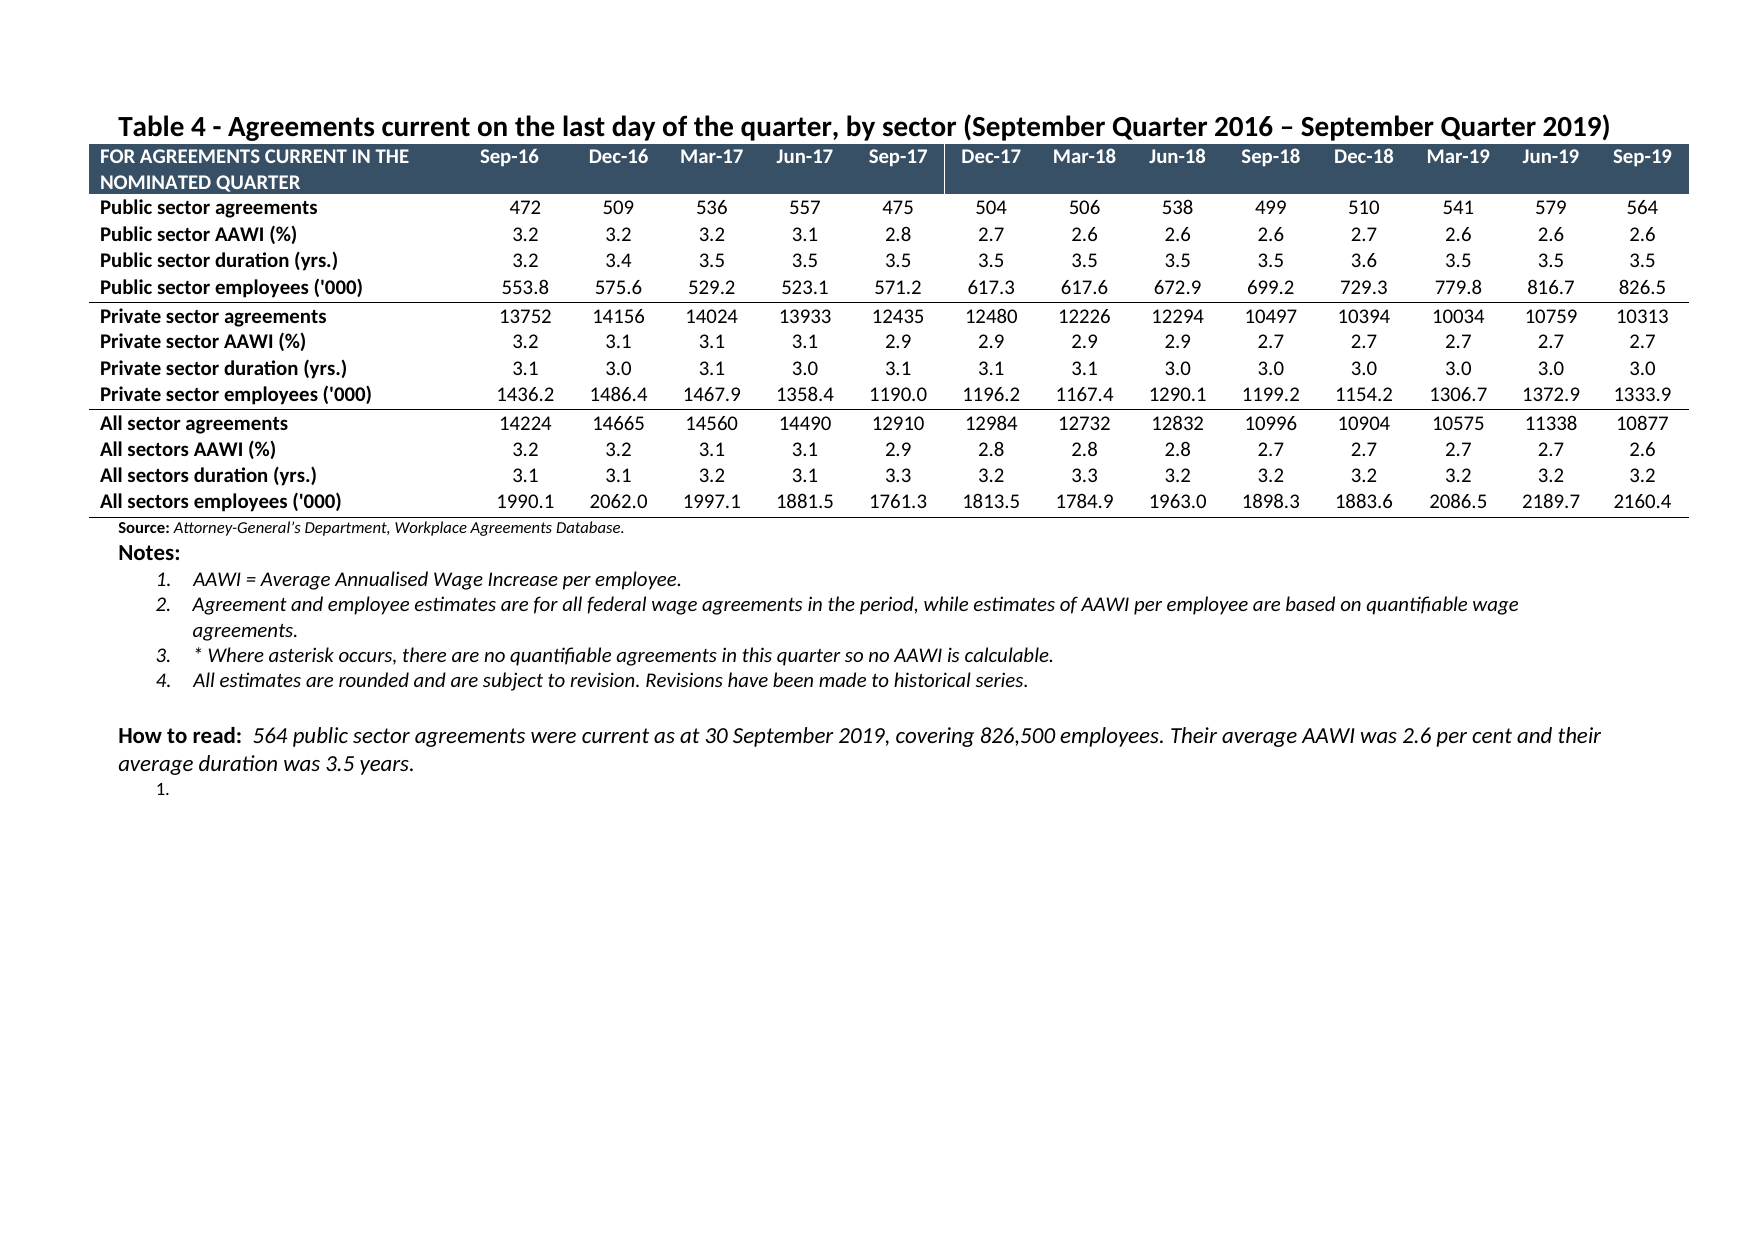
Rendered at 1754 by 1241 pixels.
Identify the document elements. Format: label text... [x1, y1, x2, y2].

table_cell 3.1 [758, 462, 851, 489]
table_cell 826.5 [1596, 274, 1689, 302]
text Source: Attorney-General’s Department, Workplace Agreements Database. [118, 518, 1624, 538]
table_cell 13933 [758, 303, 851, 328]
table_cell 1199.2 [1224, 381, 1317, 409]
table_cell 10877 [1596, 410, 1689, 436]
list * Where asterisk occurs, there are no quantifiable agreements in this quarter so no AAWI is calculable. [155, 642, 1624, 668]
text Table 4 - Agreements current on the last day of the quarter, by sector (September Quarter 2016 – September Quarter 2019) [118, 108, 1624, 144]
table_cell 3.2 [945, 462, 1038, 489]
table_header Mar-19 [1410, 144, 1506, 194]
table_header Jun-18 [1131, 144, 1224, 194]
table_cell 14024 [665, 303, 758, 328]
table_cell 3.2 [479, 248, 572, 274]
table_cell 2.6 [1038, 221, 1131, 247]
table_cell 2.6 [1131, 221, 1224, 247]
table_cell 499 [1224, 195, 1317, 221]
table_cell All sectors employees ('000) [89, 489, 479, 517]
table_cell 3.2 [1410, 462, 1506, 489]
table_cell 1167.4 [1038, 381, 1131, 409]
table_cell 504 [945, 195, 1038, 221]
table_cell 13752 [479, 303, 572, 328]
table_cell 699.2 [1224, 274, 1317, 302]
table_cell Private sector duration (yrs.) [89, 355, 479, 381]
table_cell 2.6 [1596, 436, 1689, 462]
table_cell 3.1 [479, 462, 572, 489]
table_cell 3.1 [572, 328, 665, 355]
table_cell 12226 [1038, 303, 1131, 328]
table_cell 523.1 [758, 274, 851, 302]
table_cell 1784.9 [1038, 489, 1131, 517]
table_cell 2.7 [1317, 221, 1410, 247]
table_cell 2.7 [1506, 436, 1596, 462]
table_cell 2189.7 [1506, 489, 1596, 517]
list Agreement and employee estimates are for all federal wage agreements in the period, while estimates of AAWI per employee are based on quantifiable wage agreements. [155, 591, 1624, 642]
table_cell 3.5 [1224, 248, 1317, 274]
table_cell 14156 [572, 303, 665, 328]
table_cell 1436.2 [479, 381, 572, 409]
table_cell 3.2 [1224, 462, 1317, 489]
table_cell 3.1 [572, 462, 665, 489]
table_cell 12910 [851, 410, 944, 436]
table_cell 3.2 [572, 221, 665, 247]
table_cell 3.0 [1596, 355, 1689, 381]
table_cell 3.1 [665, 436, 758, 462]
table_cell 1963.0 [1131, 489, 1224, 517]
table_cell 3.0 [1131, 355, 1224, 381]
table_cell 12480 [945, 303, 1038, 328]
table_cell 2086.5 [1410, 489, 1506, 517]
table_cell 672.9 [1131, 274, 1224, 302]
table_cell 10996 [1224, 410, 1317, 436]
table_cell 12435 [851, 303, 944, 328]
table_cell 1358.4 [758, 381, 851, 409]
table_cell 3.3 [851, 462, 944, 489]
table_cell 3.2 [1506, 462, 1596, 489]
table_cell 1881.5 [758, 489, 851, 517]
table_cell 1154.2 [1317, 381, 1410, 409]
table_cell 2.6 [1224, 221, 1317, 247]
table_cell 3.5 [758, 248, 851, 274]
table_header Dec-18 [1317, 144, 1410, 194]
table_cell 3.5 [1506, 248, 1596, 274]
table_cell 3.0 [1317, 355, 1410, 381]
table_cell 541 [1410, 195, 1506, 221]
table_cell 3.0 [1506, 355, 1596, 381]
table_cell 3.2 [572, 436, 665, 462]
table_cell 3.2 [479, 436, 572, 462]
table_header Jun-19 [1506, 144, 1596, 194]
table_cell 536 [665, 195, 758, 221]
table_cell 729.3 [1317, 274, 1410, 302]
table_cell All sectors AAWI (%) [89, 436, 479, 462]
table_cell 3.5 [1410, 248, 1506, 274]
table_cell 3.5 [1131, 248, 1224, 274]
table_cell 1997.1 [665, 489, 758, 517]
table_cell 3.0 [1224, 355, 1317, 381]
table_header Mar-18 [1038, 144, 1131, 194]
table_cell 3.1 [1038, 355, 1131, 381]
table_cell 3.1 [479, 355, 572, 381]
list All estimates are rounded and are subject to revision. Revisions have been made to historical series. [156, 668, 1624, 693]
table_cell 3.1 [945, 355, 1038, 381]
table_cell 1190.0 [851, 381, 944, 409]
table_cell Private sector AAWI (%) [89, 328, 479, 355]
table_cell 1486.4 [572, 381, 665, 409]
table_cell 3.5 [1038, 248, 1131, 274]
table_cell 12832 [1131, 410, 1224, 436]
table_header Sep-19 [1596, 144, 1689, 194]
table_cell 12294 [1131, 303, 1224, 328]
table_cell 1306.7 [1410, 381, 1506, 409]
table_cell 3.5 [851, 248, 944, 274]
table_cell 617.3 [945, 274, 1038, 302]
table_cell 816.7 [1506, 274, 1596, 302]
table_header Dec-17 [945, 144, 1038, 194]
table_cell 10394 [1317, 303, 1410, 328]
table_cell 3.5 [945, 248, 1038, 274]
table_cell 2.7 [1410, 436, 1506, 462]
table_cell 553.8 [479, 274, 572, 302]
table_cell 3.0 [572, 355, 665, 381]
table_header Dec-16 [572, 144, 665, 194]
table_cell 3.4 [572, 248, 665, 274]
table_cell 3.1 [758, 328, 851, 355]
table_cell 2.6 [1506, 221, 1596, 247]
table_cell 10034 [1410, 303, 1506, 328]
table_cell 3.1 [851, 355, 944, 381]
table_cell 10904 [1317, 410, 1410, 436]
table_cell 509 [572, 195, 665, 221]
table_cell 3.5 [1596, 248, 1689, 274]
table_cell Public sector employees ('000) [89, 274, 479, 302]
table_header FOR AGREEMENTS CURRENT IN THE NOMINATED QUARTER [89, 144, 447, 194]
table_cell 617.6 [1038, 274, 1131, 302]
text Notes: [118, 538, 1624, 566]
table_cell Private sector agreements [89, 303, 479, 328]
table_cell 2.8 [851, 221, 944, 247]
table_cell 2.9 [945, 328, 1038, 355]
table_cell 2.7 [1224, 328, 1317, 355]
table_cell 1372.9 [1506, 381, 1596, 409]
table_header Sep-17 [851, 144, 944, 194]
table_cell 1467.9 [665, 381, 758, 409]
table_cell 1761.3 [851, 489, 944, 517]
table_cell 2.7 [1410, 328, 1506, 355]
table_cell 2.7 [1596, 328, 1689, 355]
table_cell 14224 [479, 410, 572, 436]
table_cell 10497 [1224, 303, 1317, 328]
table_cell 10575 [1410, 410, 1506, 436]
table_cell 2.6 [1596, 221, 1689, 247]
table_cell 2160.4 [1596, 489, 1689, 517]
table_cell 3.2 [665, 221, 758, 247]
table_cell 1898.3 [1224, 489, 1317, 517]
table_cell 3.2 [1131, 462, 1224, 489]
table_cell 3.2 [665, 462, 758, 489]
table_cell 10759 [1506, 303, 1596, 328]
table_cell 1333.9 [1596, 381, 1689, 409]
table_cell 1290.1 [1131, 381, 1224, 409]
table_cell 1990.1 [479, 489, 572, 517]
table_cell 3.3 [1038, 462, 1131, 489]
table_cell 2.7 [1317, 436, 1410, 462]
table_cell 3.1 [665, 355, 758, 381]
table_cell 3.2 [1317, 462, 1410, 489]
list AAWI = Average Annualised Wage Increase per employee. [156, 566, 1624, 591]
table_cell 2.9 [851, 436, 944, 462]
table_cell 538 [1131, 195, 1224, 221]
table_cell 2.7 [1224, 436, 1317, 462]
table_cell 2.8 [1131, 436, 1224, 462]
table_cell 11338 [1506, 410, 1596, 436]
table_cell 1883.6 [1317, 489, 1410, 517]
table_header Mar-17 [665, 144, 758, 194]
table_cell 3.1 [665, 328, 758, 355]
table_cell 564 [1596, 195, 1689, 221]
table_cell 2.6 [1410, 221, 1506, 247]
table_cell 506 [1038, 195, 1131, 221]
table_cell All sectors duration (yrs.) [89, 462, 479, 489]
table_cell 2.9 [1131, 328, 1224, 355]
table_cell 510 [1317, 195, 1410, 221]
table_cell Private sector employees ('000) [89, 381, 479, 409]
table_cell 14560 [665, 410, 758, 436]
table_cell 12732 [1038, 410, 1131, 436]
table_cell 2.7 [1317, 328, 1410, 355]
table_cell 1813.5 [945, 489, 1038, 517]
table_cell 3.0 [758, 355, 851, 381]
table_cell 557 [758, 195, 851, 221]
table_cell 3.1 [758, 436, 851, 462]
table_cell 3.2 [479, 328, 572, 355]
table_cell 2062.0 [572, 489, 665, 517]
table_header Sep-18 [1224, 144, 1317, 194]
table_cell 14665 [572, 410, 665, 436]
table_cell 575.6 [572, 274, 665, 302]
table_cell Public sector AAWI (%) [89, 221, 479, 247]
text How to read: 564 public sector agreements were current as at 30 September 2019, covering 826,500 employees. Their average AAWI was 2.6 per cent and their average duration was 3.5 years. [118, 721, 1624, 777]
table_cell 3.5 [665, 248, 758, 274]
table_cell 579 [1506, 195, 1596, 221]
table_cell 779.8 [1410, 274, 1506, 302]
table_cell 2.8 [945, 436, 1038, 462]
table_cell 3.1 [758, 221, 851, 247]
table_cell 1196.2 [945, 381, 1038, 409]
table_cell 3.2 [479, 221, 572, 247]
table_cell 12984 [945, 410, 1038, 436]
table_cell 3.0 [1410, 355, 1506, 381]
table_cell Public sector agreements [89, 195, 479, 221]
table_cell 571.2 [851, 274, 944, 302]
table_cell 3.2 [1596, 462, 1689, 489]
table_cell 2.7 [945, 221, 1038, 247]
table_cell 2.7 [1506, 328, 1596, 355]
table_cell 3.6 [1317, 248, 1410, 274]
table_cell 10313 [1596, 303, 1689, 328]
table_header Sep-16 [447, 144, 572, 194]
table_cell 2.8 [1038, 436, 1131, 462]
table_cell Public sector duration (yrs.) [89, 248, 479, 274]
table_cell 472 [479, 195, 572, 221]
table_cell 529.2 [665, 274, 758, 302]
table_cell 475 [851, 195, 944, 221]
table_cell 2.9 [851, 328, 944, 355]
table_cell 2.9 [1038, 328, 1131, 355]
table_cell 14490 [758, 410, 851, 436]
table_header Jun-17 [758, 144, 851, 194]
table_cell All sector agreements [89, 410, 479, 436]
